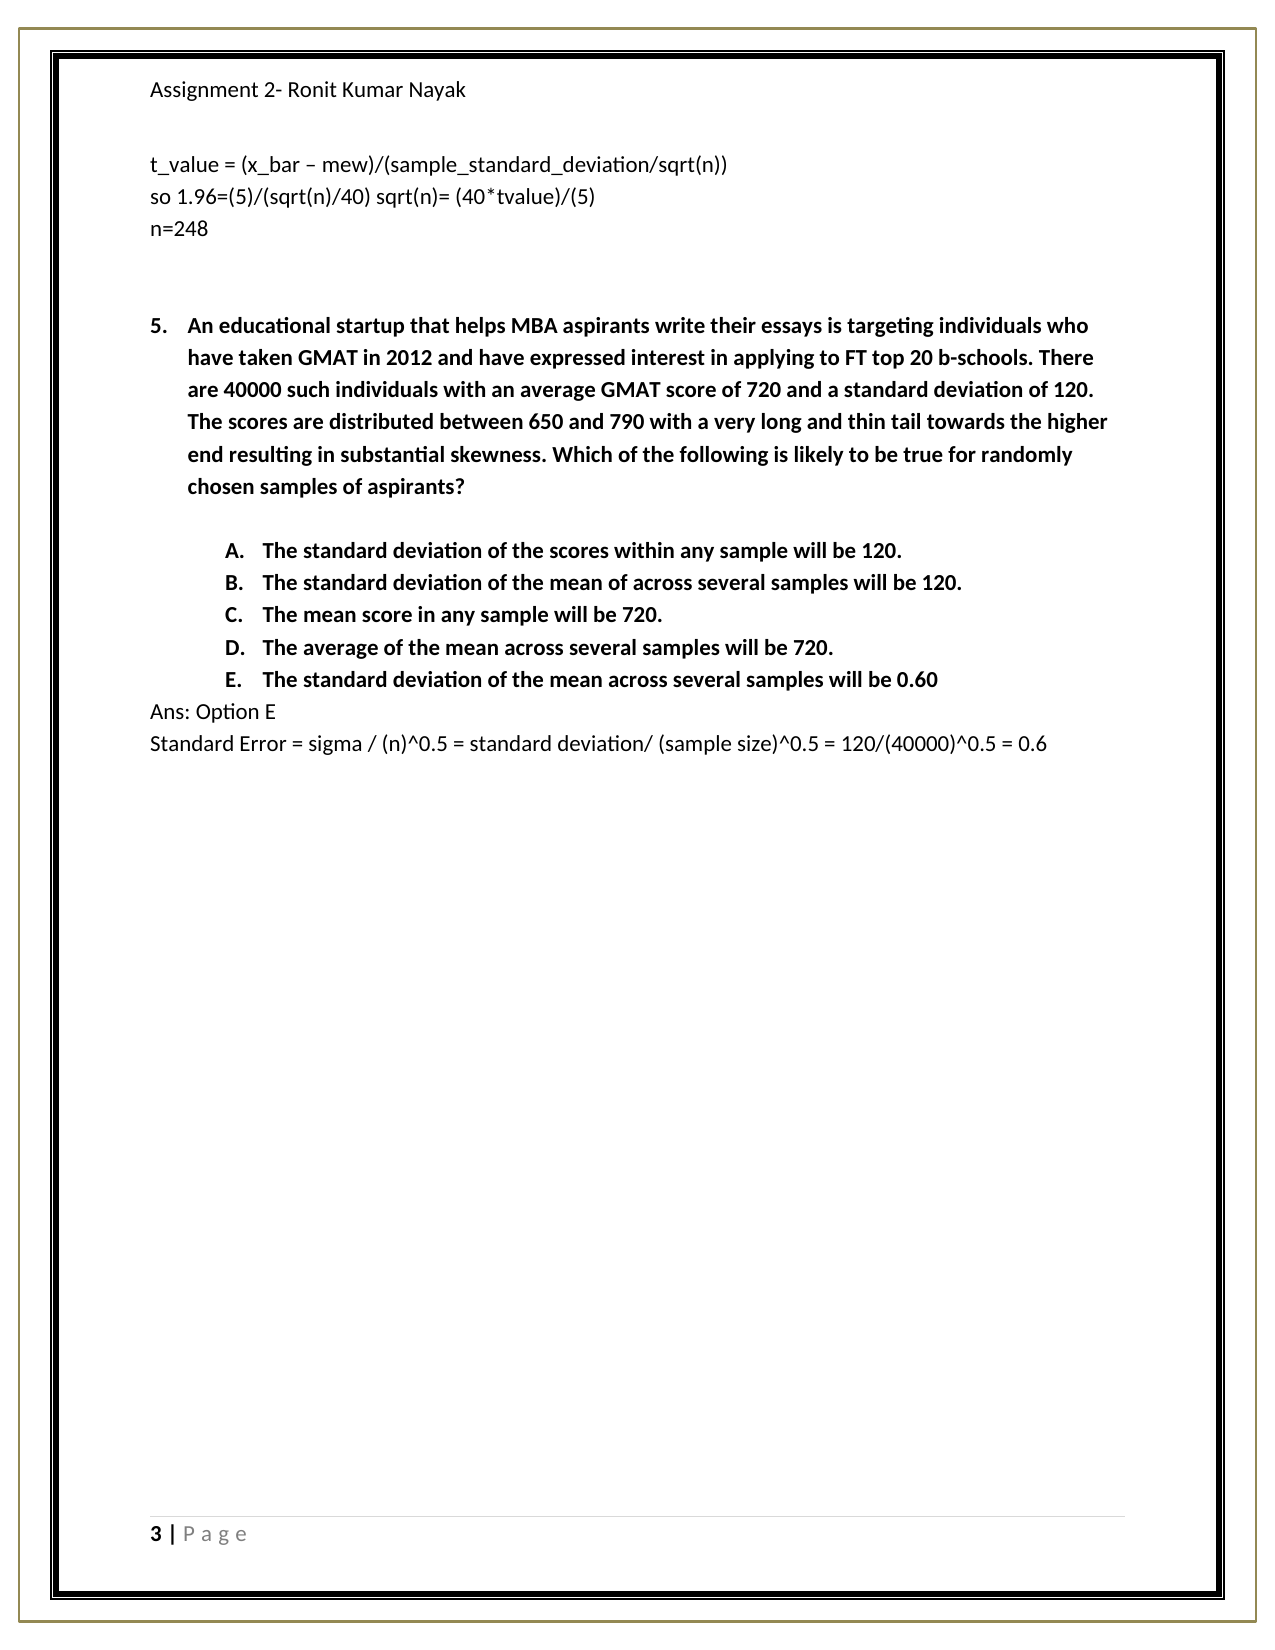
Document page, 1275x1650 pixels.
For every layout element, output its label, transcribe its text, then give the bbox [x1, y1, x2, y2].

text Standard Error = sigma / (n)^0.5 = standard deviation/ (sample size)^0.5 = 120/(40000)^0.5 = 0.6 [150, 729, 1125, 757]
text Ans: Option E [150, 697, 1125, 725]
list The mean score in any sample will be 720. [225, 601, 1125, 629]
list The standard deviation of the mean of across several samples will be 120. [225, 568, 1125, 596]
text so 1.96=(5)/(sqrt(n)/40) sqrt(n)= (40*tvalue)/(5) [150, 182, 1125, 210]
list The standard deviation of the scores within any sample will be 120. [225, 536, 1125, 564]
list The standard deviation of the mean across several samples will be 0.60 [225, 665, 1125, 693]
list An educational startup that helps MBA aspirants write their essays is targeting individuals who have taken GMAT in 2012 and have expressed interest in applying to FT top 20 b-schools. There are 40000 such individuals with an average GMAT score of 720 and a standard deviation of 120. The scores are distributed between 650 and 790 with a very long and thin tail towards the higher end resulting in substantial skewness. Which of the following is likely to be true for randomly chosen samples of aspirants? [150, 311, 1125, 500]
text n=248 [150, 214, 1125, 242]
list The average of the mean across several samples will be 720. [225, 633, 1125, 661]
text t_value = (x_bar – mew)/(sample_standard_deviation/sqrt(n)) [150, 150, 1125, 178]
